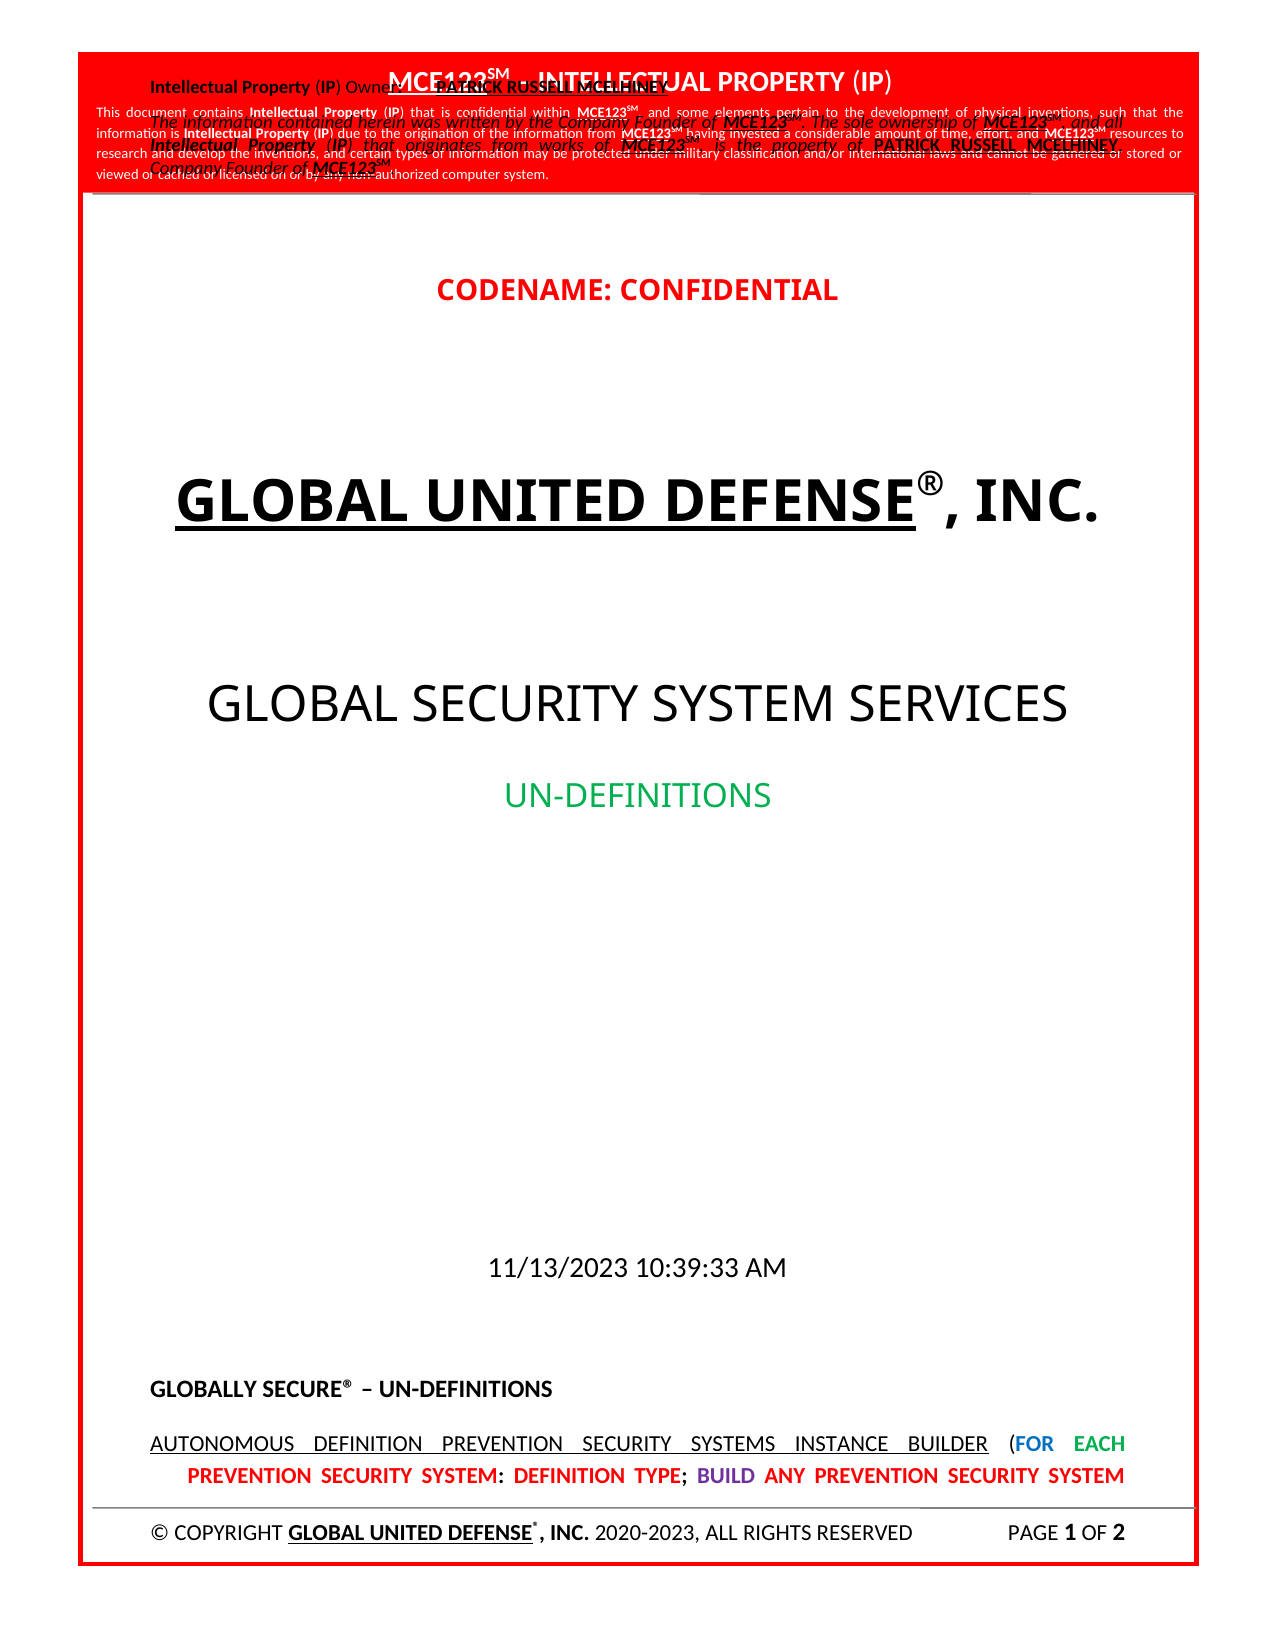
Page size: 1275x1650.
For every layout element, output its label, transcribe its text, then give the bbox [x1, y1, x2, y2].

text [150, 1429, 1125, 1489]
text GLOBAL UNITED DEFENSE®, INC. [150, 459, 1125, 539]
subtitle UN-DEFINITIONS [150, 772, 1125, 817]
text GLOBALLY SECURE® – UN-DEFINITIONS [150, 1373, 1125, 1403]
text CODENAME: CONFIDENTIAL [150, 269, 1125, 309]
text 11/13/2023 10:39:33 AM [150, 1249, 1125, 1285]
text GLOBAL SECURITY SYSTEM SERVICES [150, 668, 1125, 736]
